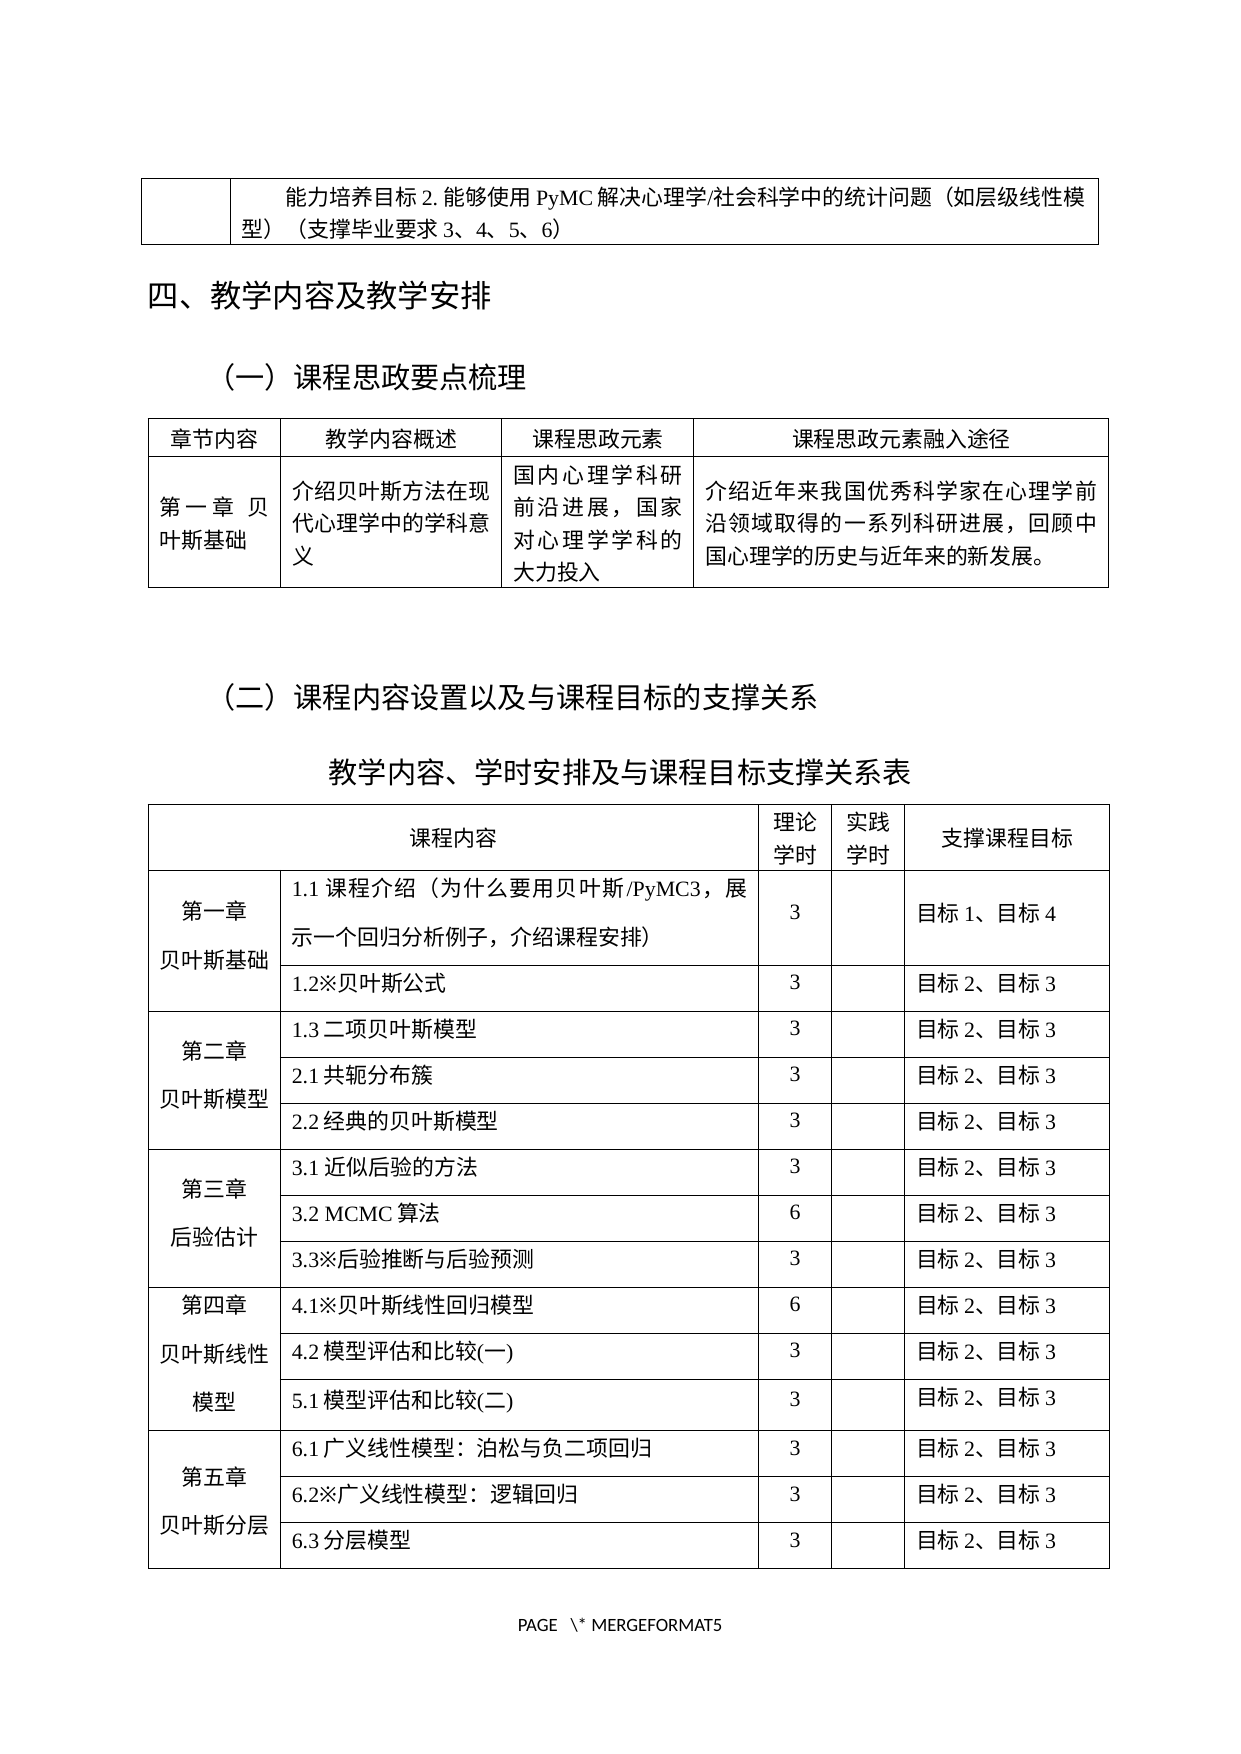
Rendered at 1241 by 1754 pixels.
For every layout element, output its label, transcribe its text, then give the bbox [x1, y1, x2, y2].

table_cell 第五章 贝叶斯分层线性模型 [149, 1431, 280, 1568]
text （二）课程内容设置以及与课程目标的支撑关系 [148, 663, 1093, 728]
table_cell 第三章 后验估计 [149, 1150, 280, 1287]
table_cell 目标2、目标3 [905, 1477, 1109, 1522]
table_cell [832, 871, 904, 964]
table_cell 6.1广义线性模型：泊松与负二项回归 [281, 1431, 758, 1476]
table_cell 6 [759, 1288, 831, 1333]
table_header 教学内容概述 [281, 419, 501, 456]
table_cell [832, 1150, 904, 1195]
table_cell [832, 1523, 904, 1568]
table_cell 目标2、目标3 [905, 1104, 1109, 1149]
table_cell [832, 1380, 904, 1430]
table_header [142, 179, 230, 244]
table_cell 6.3分层模型 [281, 1523, 758, 1568]
table_header 课程思政元素融入途径 [694, 419, 1108, 456]
table_cell [832, 1012, 904, 1057]
table_cell [832, 1058, 904, 1103]
table_cell 2.2经典的贝叶斯模型 [281, 1104, 758, 1149]
table_cell [832, 1242, 904, 1287]
table_cell 6.2※广义线性模型：逻辑回归 [281, 1477, 758, 1522]
table_cell 第一章 贝叶斯基础 [149, 871, 280, 1011]
table_cell 4.2模型评估和比较(一) [281, 1334, 758, 1379]
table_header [231, 179, 1098, 244]
table_header 理论学时 [759, 805, 831, 870]
table_header 章节内容 [149, 419, 280, 456]
text 四、教学内容及教学安排 [148, 262, 1093, 327]
table_cell 目标2、目标3 [905, 966, 1109, 1011]
table_cell [832, 1477, 904, 1522]
table_cell 3.3※后验推断与后验预测 [281, 1242, 758, 1287]
table_cell 3 [759, 1242, 831, 1287]
table_cell [832, 1334, 904, 1379]
table_cell 3.1 近似后验的方法 [281, 1150, 758, 1195]
table_header 课程思政元素 [502, 419, 693, 456]
table_cell 3 [759, 1104, 831, 1149]
table_cell 第一章 贝叶斯基础 [149, 457, 280, 587]
table_header 支撑课程目标 [905, 805, 1109, 870]
table_cell 3 [759, 871, 831, 964]
table_cell 5.1模型评估和比较(二) [281, 1380, 758, 1430]
table_cell [832, 966, 904, 1011]
table_cell 3 [759, 966, 831, 1011]
table_cell 6 [759, 1196, 831, 1241]
table_cell 3 [759, 1431, 831, 1476]
table_header 课程内容 [149, 805, 758, 870]
table_cell 3 [759, 1012, 831, 1057]
table_cell 国内心理学科研前沿进展，国家对心理学学科的大力投入 [502, 457, 693, 587]
table_cell 目标2、目标3 [905, 1431, 1109, 1476]
table_cell 第二章 贝叶斯模型 [149, 1012, 280, 1149]
table_cell 2.1共轭分布簇 [281, 1058, 758, 1103]
table_cell 目标2、目标3 [905, 1242, 1109, 1287]
table_cell 3 [759, 1380, 831, 1430]
table_cell 目标2、目标3 [905, 1012, 1109, 1057]
table_cell 目标2、目标3 [905, 1334, 1109, 1379]
table_cell 4.1※贝叶斯线性回归模型 [281, 1288, 758, 1333]
table_cell 目标2、目标3 [905, 1288, 1109, 1333]
table_cell 3 [759, 1058, 831, 1103]
text （一）课程思政要点梳理 [148, 343, 1093, 408]
table_cell 3 [759, 1523, 831, 1568]
table_cell 目标2、目标3 [905, 1380, 1109, 1430]
table_cell 第四章 贝叶斯线性模型 [149, 1288, 280, 1430]
text 教学内容、学时安排及与课程目标支撑关系表 [148, 739, 1093, 804]
table_cell 目标2、目标3 [905, 1196, 1109, 1241]
table_cell [832, 1431, 904, 1476]
table_cell 3 [759, 1150, 831, 1195]
table_cell 介绍近年来我国优秀科学家在心理学前沿领域取得的一系列科研进展，回顾中国心理学的历史与近年来的新发展。 [694, 457, 1108, 587]
table_cell 3.2 MCMC算法 [281, 1196, 758, 1241]
table_cell 3 [759, 1477, 831, 1522]
table_cell 3 [759, 1334, 831, 1379]
table_cell 目标2、目标3 [905, 1150, 1109, 1195]
table_cell [832, 1104, 904, 1149]
table_cell 1.2※贝叶斯公式 [281, 966, 758, 1011]
table_cell 1.1课程介绍（为什么要用贝叶斯/PyMC3，展示一个回归分析例子，介绍课程安排） [281, 871, 758, 964]
table_cell 目标1、目标4 [905, 871, 1109, 964]
table_header 实践学时 [832, 805, 904, 870]
table_cell 介绍贝叶斯方法在现代心理学中的学科意义 [281, 457, 501, 587]
table_cell 1.3二项贝叶斯模型 [281, 1012, 758, 1057]
table_cell 目标2、目标3 [905, 1058, 1109, 1103]
table_cell 目标2、目标3 [905, 1523, 1109, 1568]
table_cell [832, 1196, 904, 1241]
table_cell [832, 1288, 904, 1333]
